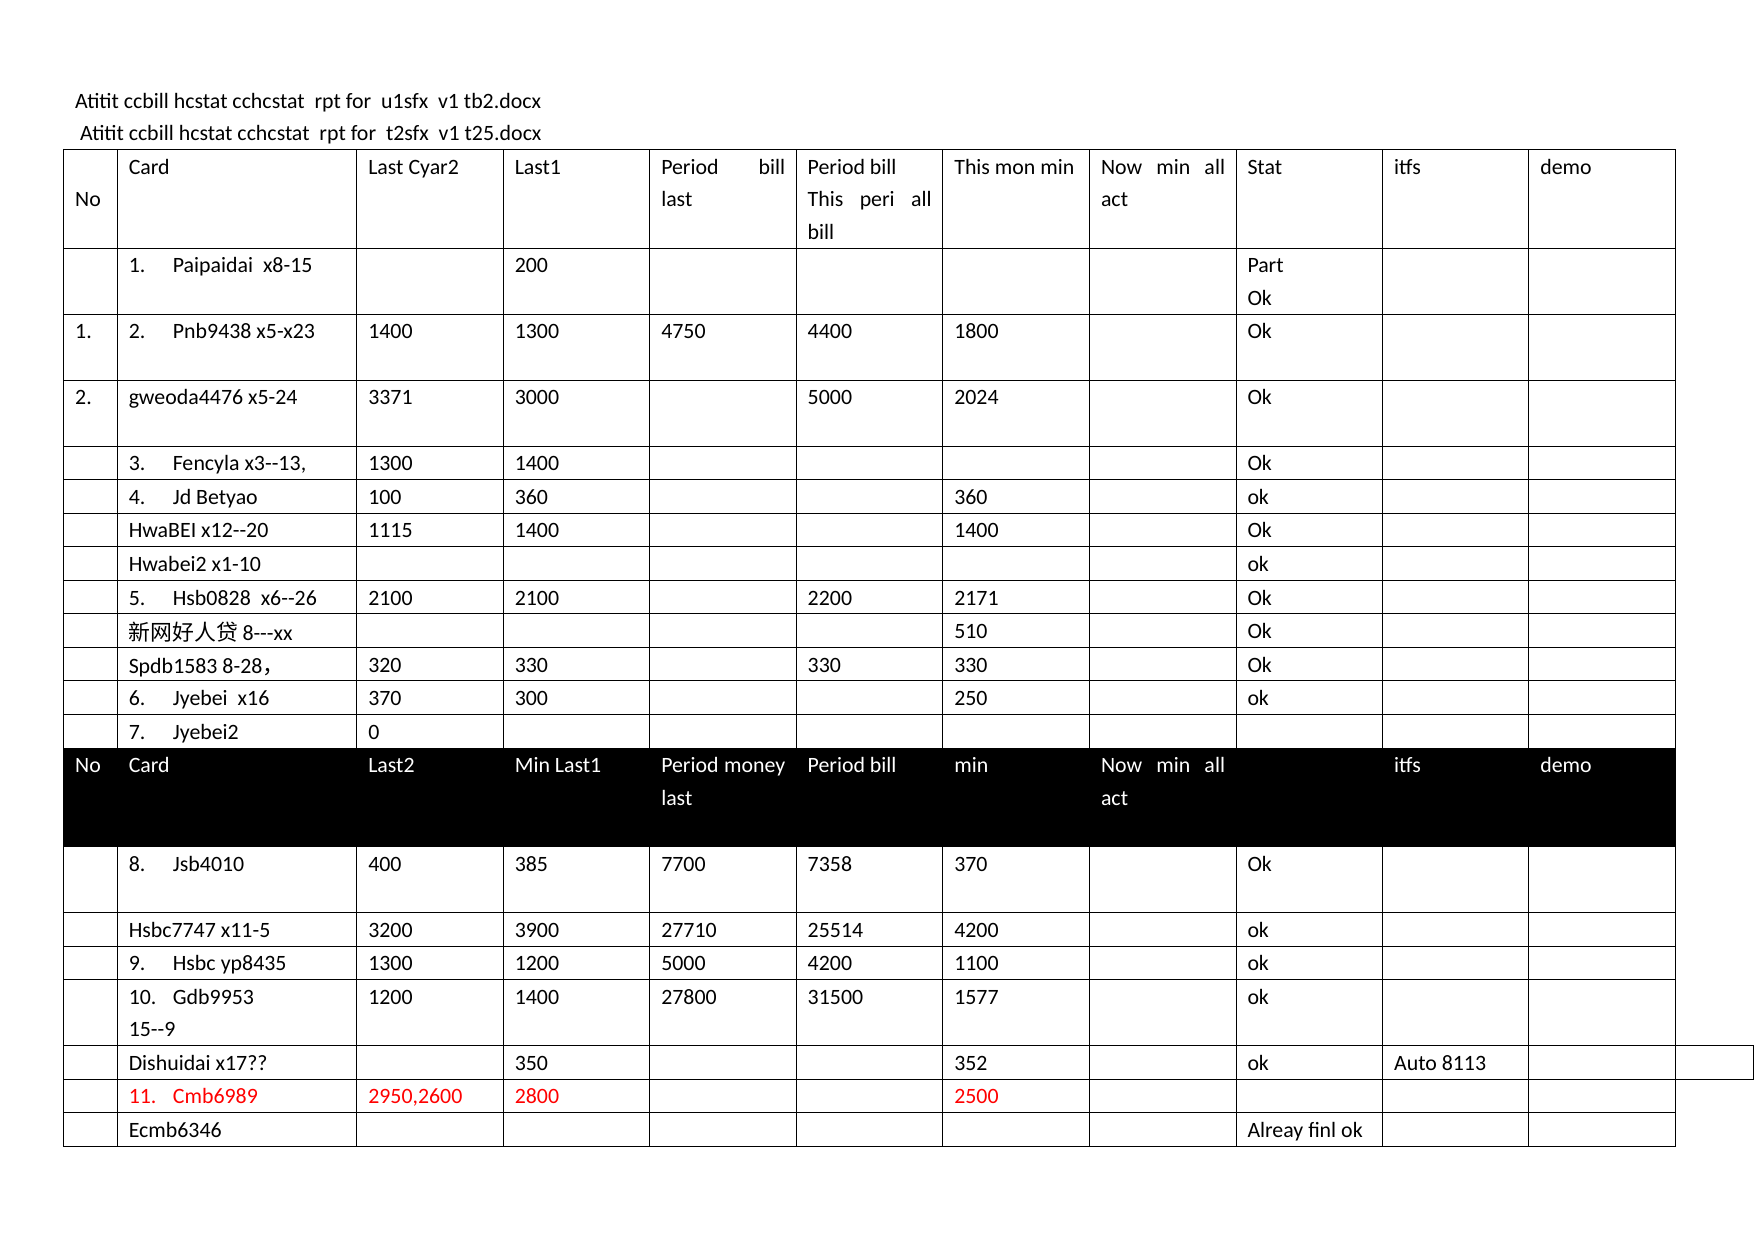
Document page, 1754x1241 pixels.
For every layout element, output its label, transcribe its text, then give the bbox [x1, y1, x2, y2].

table_cell [1090, 581, 1236, 613]
table_cell 5000 [797, 381, 942, 446]
table_cell Jd Betyao [118, 480, 356, 513]
table_cell [64, 648, 117, 680]
table_cell ok [1237, 480, 1382, 513]
table_cell [797, 614, 942, 647]
table_cell [1383, 614, 1528, 647]
table_cell [64, 581, 117, 613]
table_cell 4200 [797, 947, 942, 979]
table_cell 2100 [504, 581, 649, 613]
table_cell 385 [504, 847, 649, 912]
table_cell 3371 [357, 381, 503, 446]
text Atitit ccbill hcstat cchcstat rpt for t2sfx v1 t25.docx [75, 116, 1679, 149]
table_cell [357, 249, 503, 313]
table_header Stat [1237, 150, 1382, 247]
table_cell Hwabei2 x1-10 [118, 547, 356, 580]
table_cell Jyebei2 [118, 715, 356, 747]
table_cell [1237, 715, 1382, 747]
table_cell 360 [943, 480, 1089, 513]
table_cell 350 [504, 1046, 649, 1079]
table_cell [64, 547, 117, 580]
table_cell 370 [943, 847, 1089, 912]
table_cell 1400 [504, 447, 649, 479]
table_header demo [1529, 150, 1675, 247]
table_cell Hsbc yp8435 [118, 947, 356, 979]
table_cell [1529, 947, 1675, 979]
table_header This mon min [943, 150, 1089, 247]
table_cell 250 [943, 681, 1089, 714]
table_cell [797, 1080, 942, 1112]
table_cell [797, 249, 942, 313]
table_cell [1529, 980, 1675, 1045]
table_cell [1090, 614, 1236, 647]
table_cell [1529, 1046, 1675, 1079]
table_cell [1090, 1046, 1236, 1079]
table_cell [943, 249, 1089, 313]
table_cell 27800 [650, 980, 796, 1045]
table_cell [1383, 447, 1528, 479]
table_cell 3900 [504, 913, 649, 946]
table_cell [1529, 847, 1675, 912]
table_cell Part Ok [1237, 249, 1382, 313]
table_cell Ok [1237, 614, 1382, 647]
table_cell [1090, 980, 1236, 1045]
table_cell Ok [1237, 581, 1382, 613]
table_cell [1529, 514, 1675, 546]
table_cell [1090, 1113, 1236, 1146]
table_cell 2200 [797, 581, 942, 613]
table_cell 2500 [943, 1080, 1089, 1112]
table_cell [1383, 913, 1528, 946]
table_cell [650, 547, 796, 580]
table_cell [1383, 1113, 1528, 1146]
table_cell 1400 [943, 514, 1089, 546]
table_cell Ok [1237, 648, 1382, 680]
table_cell [650, 614, 796, 647]
table_cell 4750 [650, 315, 796, 379]
table_cell 330 [504, 648, 649, 680]
table_cell [64, 913, 117, 946]
table_cell 3000 [504, 381, 649, 446]
table_cell [1090, 514, 1236, 546]
table_cell Ok [1237, 847, 1382, 912]
table_cell [357, 614, 503, 647]
table_cell 1400 [504, 980, 649, 1045]
table_cell [1383, 1080, 1528, 1112]
table_cell 7358 [797, 847, 942, 912]
table_header No [64, 150, 117, 247]
table_cell Hsb0828 x6--26 [118, 581, 356, 613]
table_header Period bill last [650, 150, 796, 247]
table_cell [1090, 315, 1236, 379]
table_cell [943, 547, 1089, 580]
table_cell 2950,2600 [357, 1080, 503, 1112]
table_cell [64, 381, 117, 446]
table_cell [64, 1046, 117, 1079]
table_cell [1090, 1080, 1236, 1112]
table_header Period bill This peri all bill [797, 150, 942, 247]
table_cell [650, 715, 796, 747]
table_cell Pnb9438 x5-x23 [118, 315, 356, 379]
table_cell [1529, 480, 1675, 513]
table_cell [650, 1113, 796, 1146]
table_cell [357, 1113, 503, 1146]
table_cell [1529, 381, 1675, 446]
table_cell [797, 681, 942, 714]
table_cell 2171 [943, 581, 1089, 613]
table_cell Auto 8113 [1383, 1046, 1528, 1079]
table_cell [1383, 681, 1528, 714]
table_cell [1383, 581, 1528, 613]
table_cell [1529, 315, 1675, 379]
table_cell [797, 1046, 942, 1079]
table_cell [1090, 715, 1236, 747]
table_cell 1800 [943, 315, 1089, 379]
table_cell Ok [1237, 381, 1382, 446]
table_cell 7700 [650, 847, 796, 912]
table_cell [357, 547, 503, 580]
table_cell [64, 447, 117, 479]
table_cell 1300 [357, 947, 503, 979]
table_cell [64, 681, 117, 714]
table_cell Dishuidai x17?? [118, 1046, 356, 1079]
table_cell ok [1237, 980, 1382, 1045]
table_cell 400 [357, 847, 503, 912]
table_cell [943, 715, 1089, 747]
table_cell [1529, 648, 1675, 680]
table_cell 330 [943, 648, 1089, 680]
table_cell 330 [797, 648, 942, 680]
table_cell Gdb9953 15--9 [118, 980, 356, 1045]
table_cell gweoda4476 x5-24 [118, 381, 356, 446]
table_cell 3200 [357, 913, 503, 946]
table_cell Alreay finl ok [1237, 1113, 1382, 1146]
table_header Last Cyar2 [357, 150, 503, 247]
table_cell 2024 [943, 381, 1089, 446]
table_cell 510 [943, 614, 1089, 647]
table_cell [797, 447, 942, 479]
table_cell itfs [1383, 749, 1528, 846]
table_cell 1577 [943, 980, 1089, 1045]
table_cell [1383, 547, 1528, 580]
table_cell [64, 1113, 117, 1146]
table_cell [650, 381, 796, 446]
table_cell Last2 [357, 749, 503, 846]
table_cell [1383, 381, 1528, 446]
table_cell demo [1529, 749, 1675, 846]
table_cell [1090, 648, 1236, 680]
table_cell Cmb6989 [118, 1080, 356, 1112]
table_cell [1383, 315, 1528, 379]
table_cell [1529, 581, 1675, 613]
table_cell 1100 [943, 947, 1089, 979]
table_cell [1383, 249, 1528, 313]
table_cell Ok [1237, 315, 1382, 379]
table_cell 320 [357, 648, 503, 680]
table_cell 352 [943, 1046, 1089, 1079]
table_cell [504, 547, 649, 580]
table_cell [1383, 648, 1528, 680]
table_cell ok [1237, 547, 1382, 580]
table_cell [797, 514, 942, 546]
table_cell [1529, 913, 1675, 946]
table_cell 1400 [504, 514, 649, 546]
table_cell [64, 480, 117, 513]
table_cell [1090, 447, 1236, 479]
table_cell 2800 [504, 1080, 649, 1112]
table_cell [1237, 1080, 1382, 1112]
table_cell 0 [357, 715, 503, 747]
table_cell Jyebei x16 [118, 681, 356, 714]
table_cell 370 [357, 681, 503, 714]
table_cell [1383, 480, 1528, 513]
table_cell [64, 514, 117, 546]
table_cell 200 [504, 249, 649, 313]
table_cell [1529, 681, 1675, 714]
table_cell 27710 [650, 913, 796, 946]
table_cell 2100 [357, 581, 503, 613]
table_cell [1676, 1046, 1753, 1079]
table_cell [1529, 547, 1675, 580]
table_cell [1383, 715, 1528, 747]
table_cell Ok [1237, 447, 1382, 479]
table_cell [1529, 614, 1675, 647]
table_cell [1090, 480, 1236, 513]
table_header Card [118, 150, 356, 247]
table_cell Period money last [650, 749, 796, 846]
table_cell 1200 [504, 947, 649, 979]
table_cell ok [1237, 947, 1382, 979]
table_cell Ok [1237, 514, 1382, 546]
table_cell Now min all act [1090, 749, 1236, 846]
table_cell [1090, 547, 1236, 580]
table_cell [64, 1080, 117, 1112]
table_cell [943, 1113, 1089, 1146]
table_header Now min all act [1090, 150, 1236, 247]
table_cell Period bill [797, 749, 942, 846]
table_cell 4400 [797, 315, 942, 379]
table_cell [650, 648, 796, 680]
table_cell [1383, 847, 1528, 912]
text Atitit ccbill hcstat cchcstat rpt for u1sfx v1 tb2.docx [75, 84, 1679, 116]
table_header itfs [1383, 150, 1528, 247]
table_cell [1383, 980, 1528, 1045]
table_cell [650, 1080, 796, 1112]
table_cell 5000 [650, 947, 796, 979]
table_cell [650, 480, 796, 513]
table_cell [1090, 847, 1236, 912]
table_cell 100 [357, 480, 503, 513]
table_cell [64, 847, 117, 912]
table_cell [650, 249, 796, 313]
table_cell 360 [504, 480, 649, 513]
table_cell ok [1237, 1046, 1382, 1079]
table_cell [797, 480, 942, 513]
table_cell Spdb1583 8-28， [118, 648, 356, 680]
table_cell [650, 681, 796, 714]
table_cell ok [1237, 681, 1382, 714]
table_cell [797, 1113, 942, 1146]
table_cell 25514 [797, 913, 942, 946]
table_cell 4200 [943, 913, 1089, 946]
table_cell [1237, 749, 1382, 846]
table_cell [1090, 947, 1236, 979]
table_cell Card [118, 749, 356, 846]
table_cell Min Last1 [504, 749, 649, 846]
table_cell 1300 [504, 315, 649, 379]
table_cell [64, 715, 117, 747]
table_cell [64, 980, 117, 1045]
table_cell 1115 [357, 514, 503, 546]
table_cell 1400 [357, 315, 503, 379]
table_cell [64, 614, 117, 647]
table_cell 新网好人贷8---xx [118, 614, 356, 647]
table_cell [1529, 1080, 1675, 1112]
table_cell [504, 715, 649, 747]
table_cell [650, 514, 796, 546]
table_cell [1529, 249, 1675, 313]
table_cell Fencyla x3--13, [118, 447, 356, 479]
table_cell min [943, 749, 1089, 846]
table_cell [1090, 681, 1236, 714]
table_cell [797, 547, 942, 580]
table_cell [1090, 381, 1236, 446]
table_cell [650, 1046, 796, 1079]
table_cell [504, 1113, 649, 1146]
table_cell Hsbc7747 x11-5 [118, 913, 356, 946]
table_cell No [64, 749, 117, 846]
table_cell Paipaidai x8-15 [118, 249, 356, 313]
table_cell [650, 447, 796, 479]
table_cell [1529, 1113, 1675, 1146]
table_cell [1529, 447, 1675, 479]
table_cell Jsb4010 [118, 847, 356, 912]
table_cell [1090, 249, 1236, 313]
table_cell [1383, 947, 1528, 979]
table_cell [64, 249, 117, 313]
table_header Last1 [504, 150, 649, 247]
table_cell 31500 [797, 980, 942, 1045]
table_cell 1200 [357, 980, 503, 1045]
table_cell [943, 447, 1089, 479]
table_cell Ecmb6346 [118, 1113, 356, 1146]
table_cell [1090, 913, 1236, 946]
table_cell [1383, 514, 1528, 546]
table_cell [504, 614, 649, 647]
table_cell [797, 715, 942, 747]
table_cell [357, 1046, 503, 1079]
table_cell 300 [504, 681, 649, 714]
table_cell [64, 315, 117, 379]
table_cell ok [1237, 913, 1382, 946]
table_cell [650, 581, 796, 613]
table_cell [1529, 715, 1675, 747]
table_cell 1300 [357, 447, 503, 479]
table_cell HwaBEI x12--20 [118, 514, 356, 546]
table_cell [64, 947, 117, 979]
